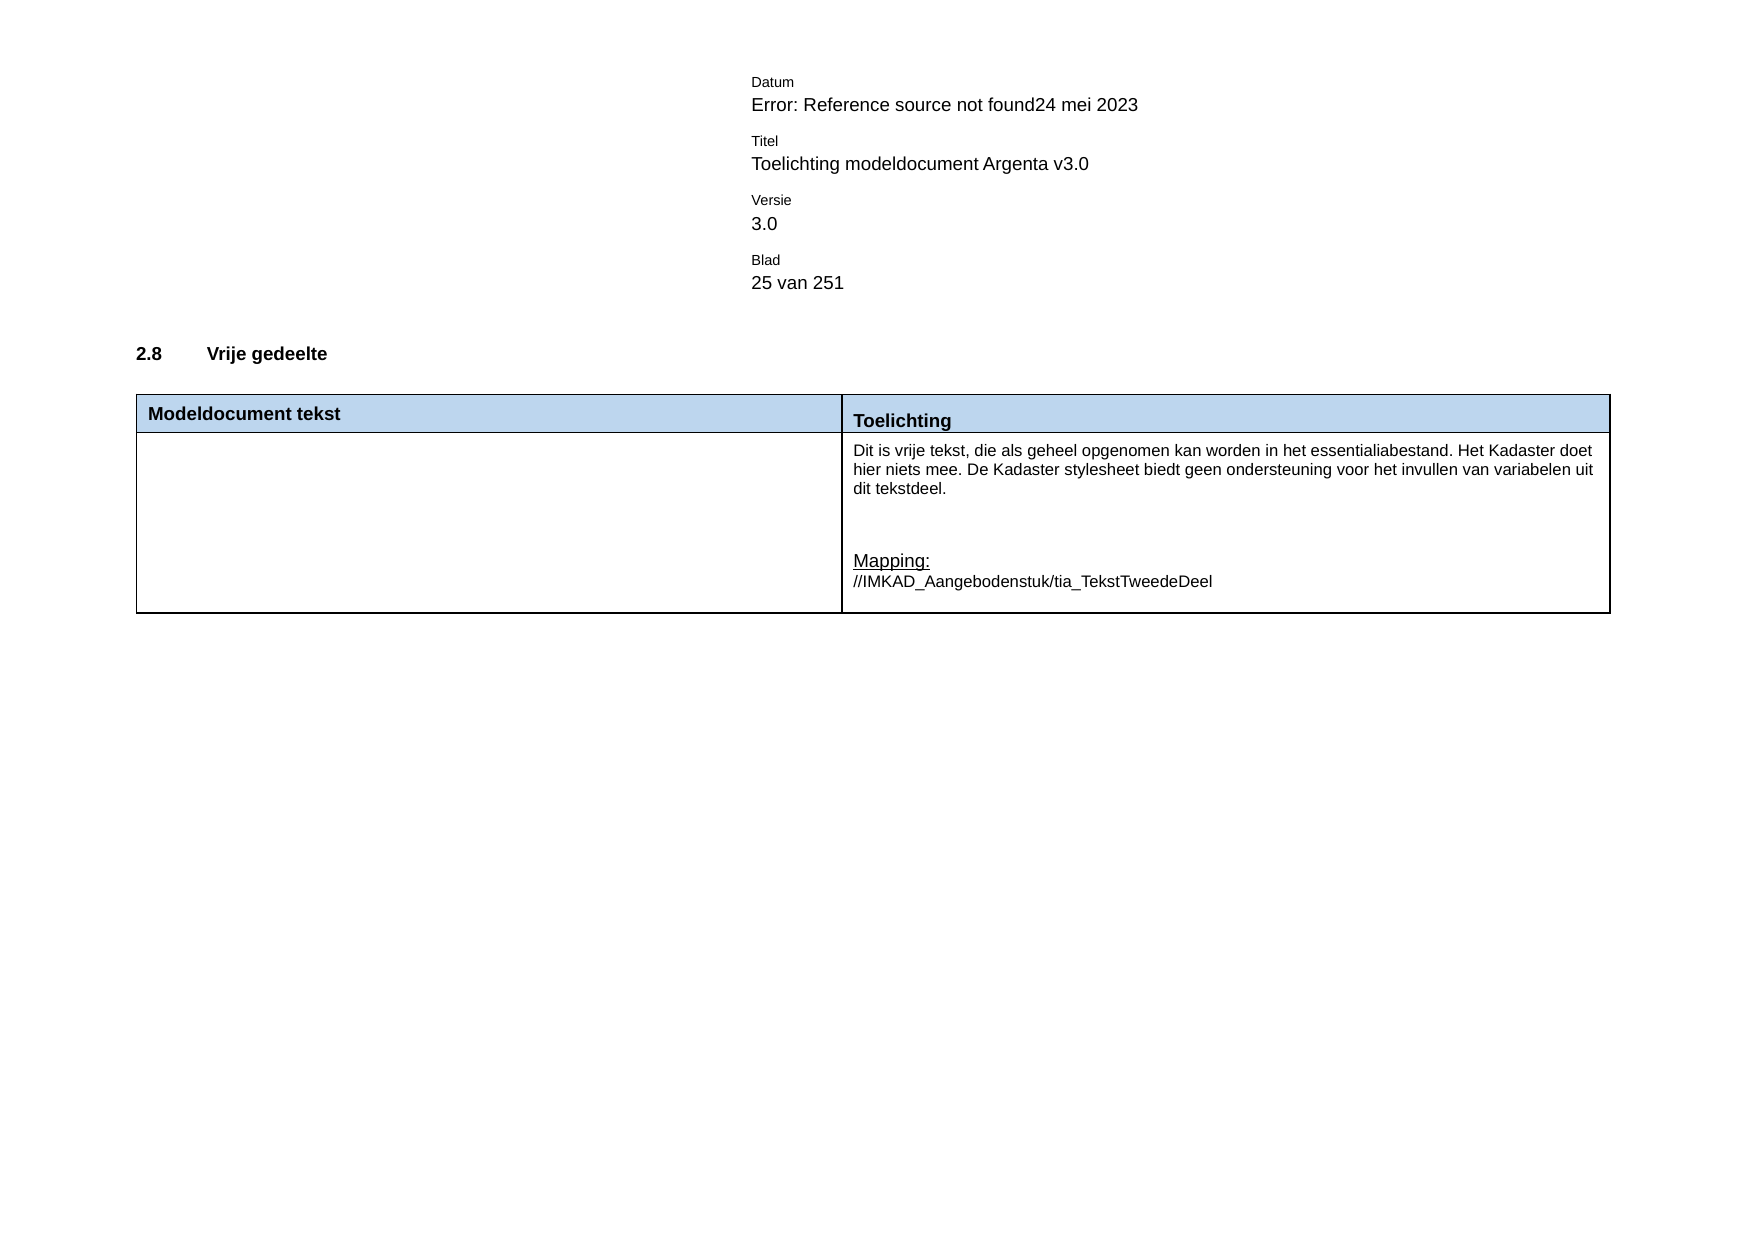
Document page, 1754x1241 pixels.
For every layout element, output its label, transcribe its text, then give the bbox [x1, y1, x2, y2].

table_cell Dit is vrije tekst, die als geheel opgenomen kan worden in het essentialiabestand. Het Kadaster doet hier niets mee. De Kadaster stylesheet biedt geen ondersteuning voor het invullen van variabelen uit dit tekstdeel. Mapping: //IMKAD_Aangebodenstuk/tia_TekstTweedeDeel [843, 433, 1609, 612]
subtitle Vrije gedeelte [136, 335, 1444, 364]
table_cell [137, 433, 841, 612]
table_header Modeldocument tekst [137, 395, 841, 432]
table_header Toelichting [843, 395, 1609, 432]
